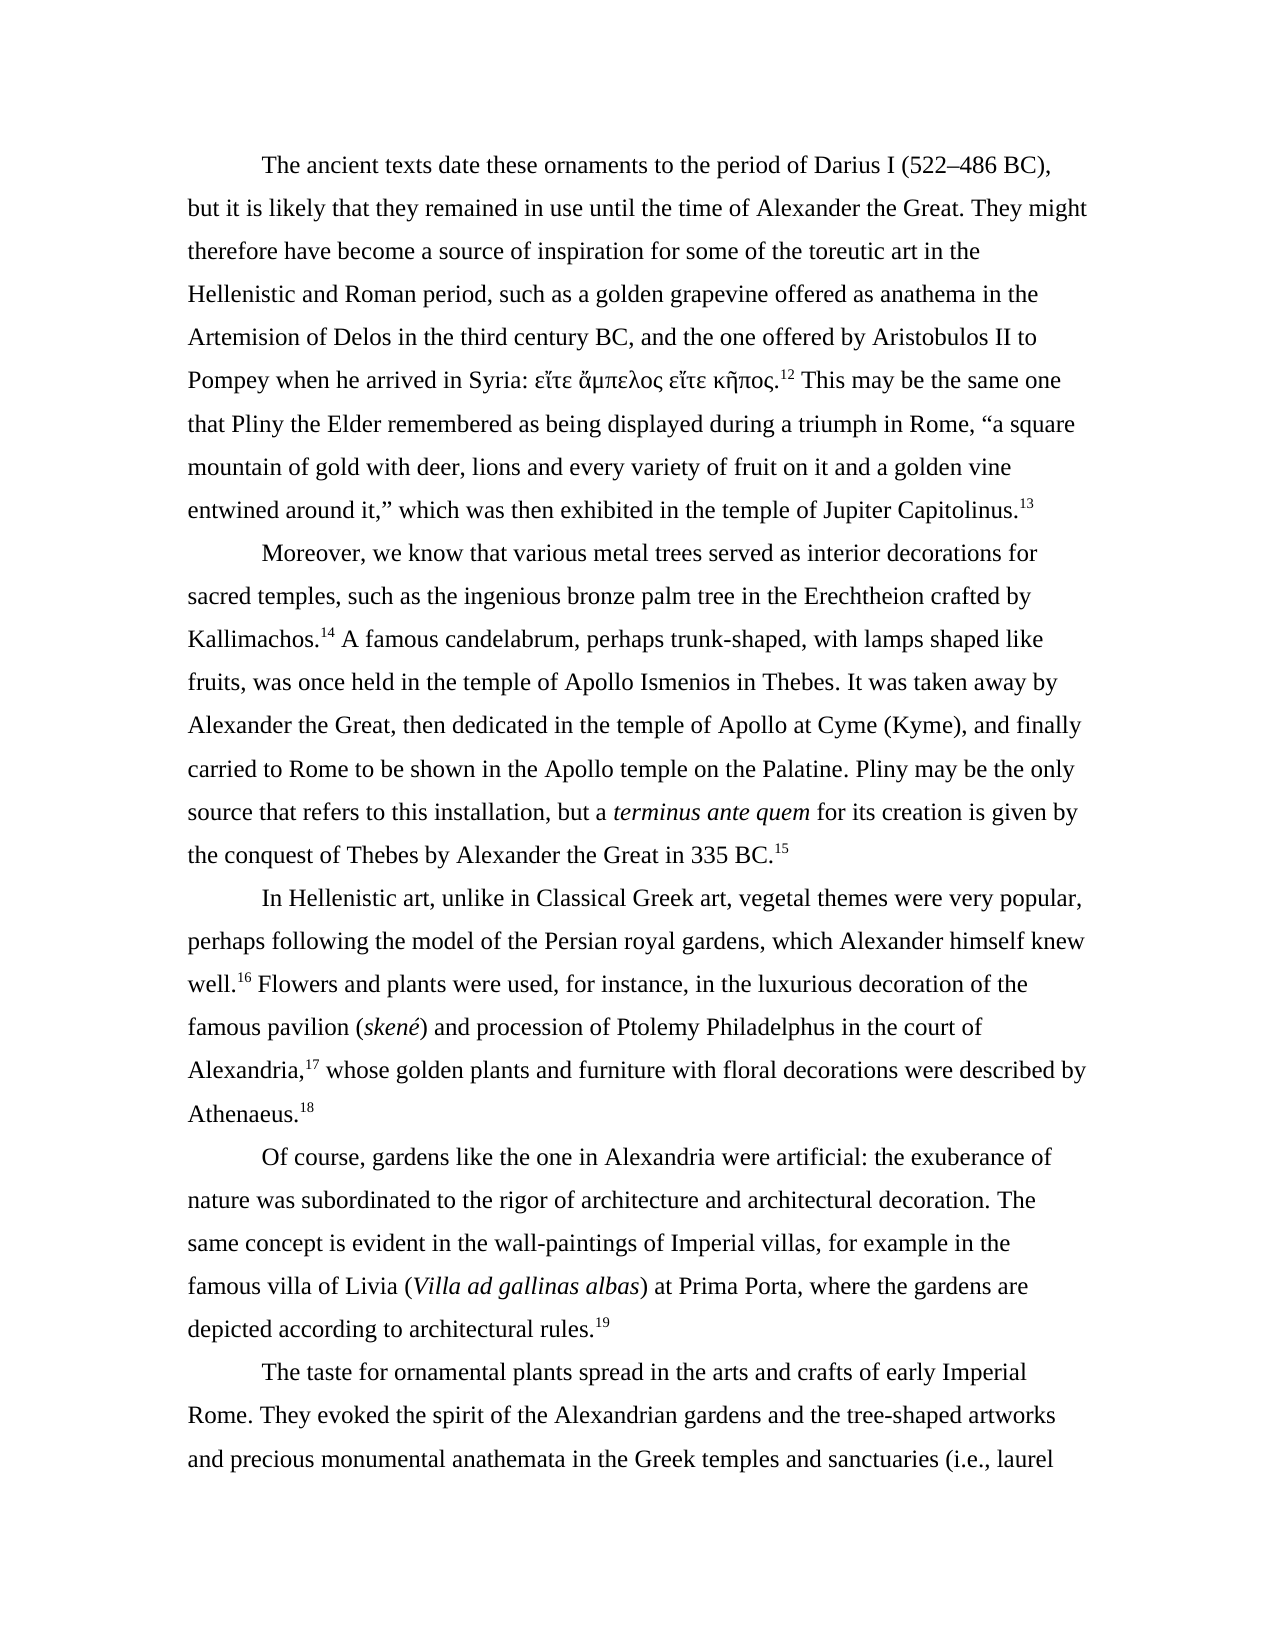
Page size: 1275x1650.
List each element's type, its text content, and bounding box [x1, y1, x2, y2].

text Of course, gardens like the one in Alexandria were artificial: the exuberance of nature was subordinated to the rigor of architecture and architectural decoration. The same concept is evident in the wall-paintings of Imperial villas, for example in the famous villa of Livia (Villa ad gallinas albas) at Prima Porta, where the gardens are depicted according to architectural rules. [187, 1142, 1087, 1343]
text The ancient texts date these ornaments to the period of Darius I (522–486 BC), but it is likely that they remained in use until the time of Alexander the Great. They might therefore have become a source of inspiration for some of the toreutic art in the Hellenistic and Roman period, such as a golden grapevine offered as anathema in the Artemision of Delos in the third century BC, and the one offered by Aristobulos II to Pompey when he arrived in Syria: εἴτε ἄμπελος εἴτε κῆπος. This may be the same one that Pliny the Elder remembered as being displayed during a triumph in Rome, “a square mountain of gold with deer, lions and every variety of fruit on it and a golden vine entwined around it,” which was then exhibited in the temple of Jupiter Capitolinus. [187, 200, 1087, 524]
text Moreover, we know that various metal trees served as interior decorations for sacred temples, such as the ingenious bronze palm tree in the Erechtheion crafted by Kallimachos. A famous candelabrum, perhaps trunk-shaped, with lamps shaped like fruits, was once held in the temple of Apollo Ismenios in Thebes. It was taken away by Alexander the Great, then dedicated in the temple of Apollo at Cyme (Kyme), and finally carried to Rome to be shown in the Apollo temple on the Palatine. Pliny may be the only source that refers to this installation, but a terminus ante quem for its creation is given by the conquest of Thebes by Alexander the Great in 335 BC. [187, 538, 1087, 869]
text In Hellenistic art, unlike in Classical Greek art, vegetal themes were very popular, perhaps following the model of the Persian royal gardens, which Alexander himself knew well. Flowers and plants were used, for instance, in the luxurious decoration of the famous pavilion (skené) and procession of Ptolemy Philadelphus in the court of Alexandria, whose golden plants and furniture with floral decorations were described by Athenaeus. [187, 883, 1087, 1127]
